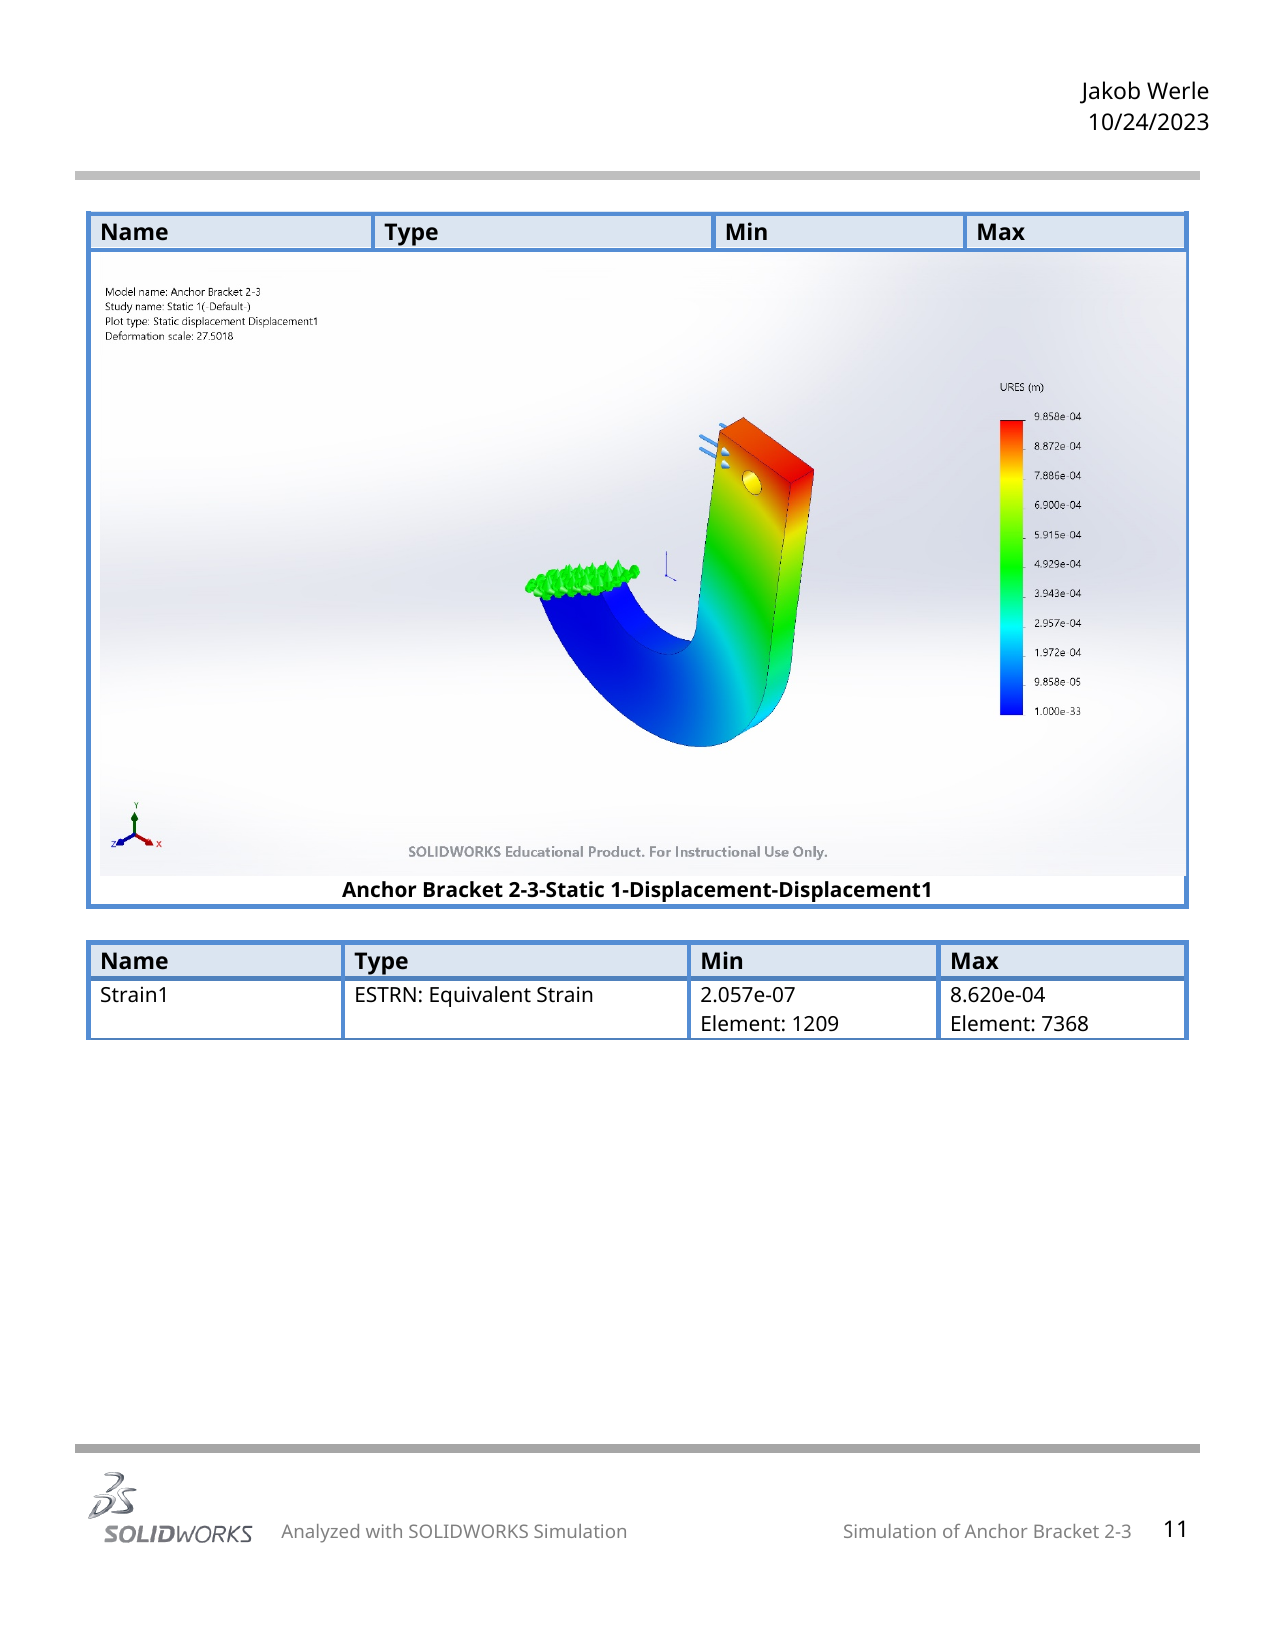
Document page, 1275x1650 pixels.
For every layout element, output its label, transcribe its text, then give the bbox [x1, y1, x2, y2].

table_header Study Results [75, 211, 1200, 1039]
picture [100, 252, 1187, 876]
picture [86, 1453, 254, 1544]
